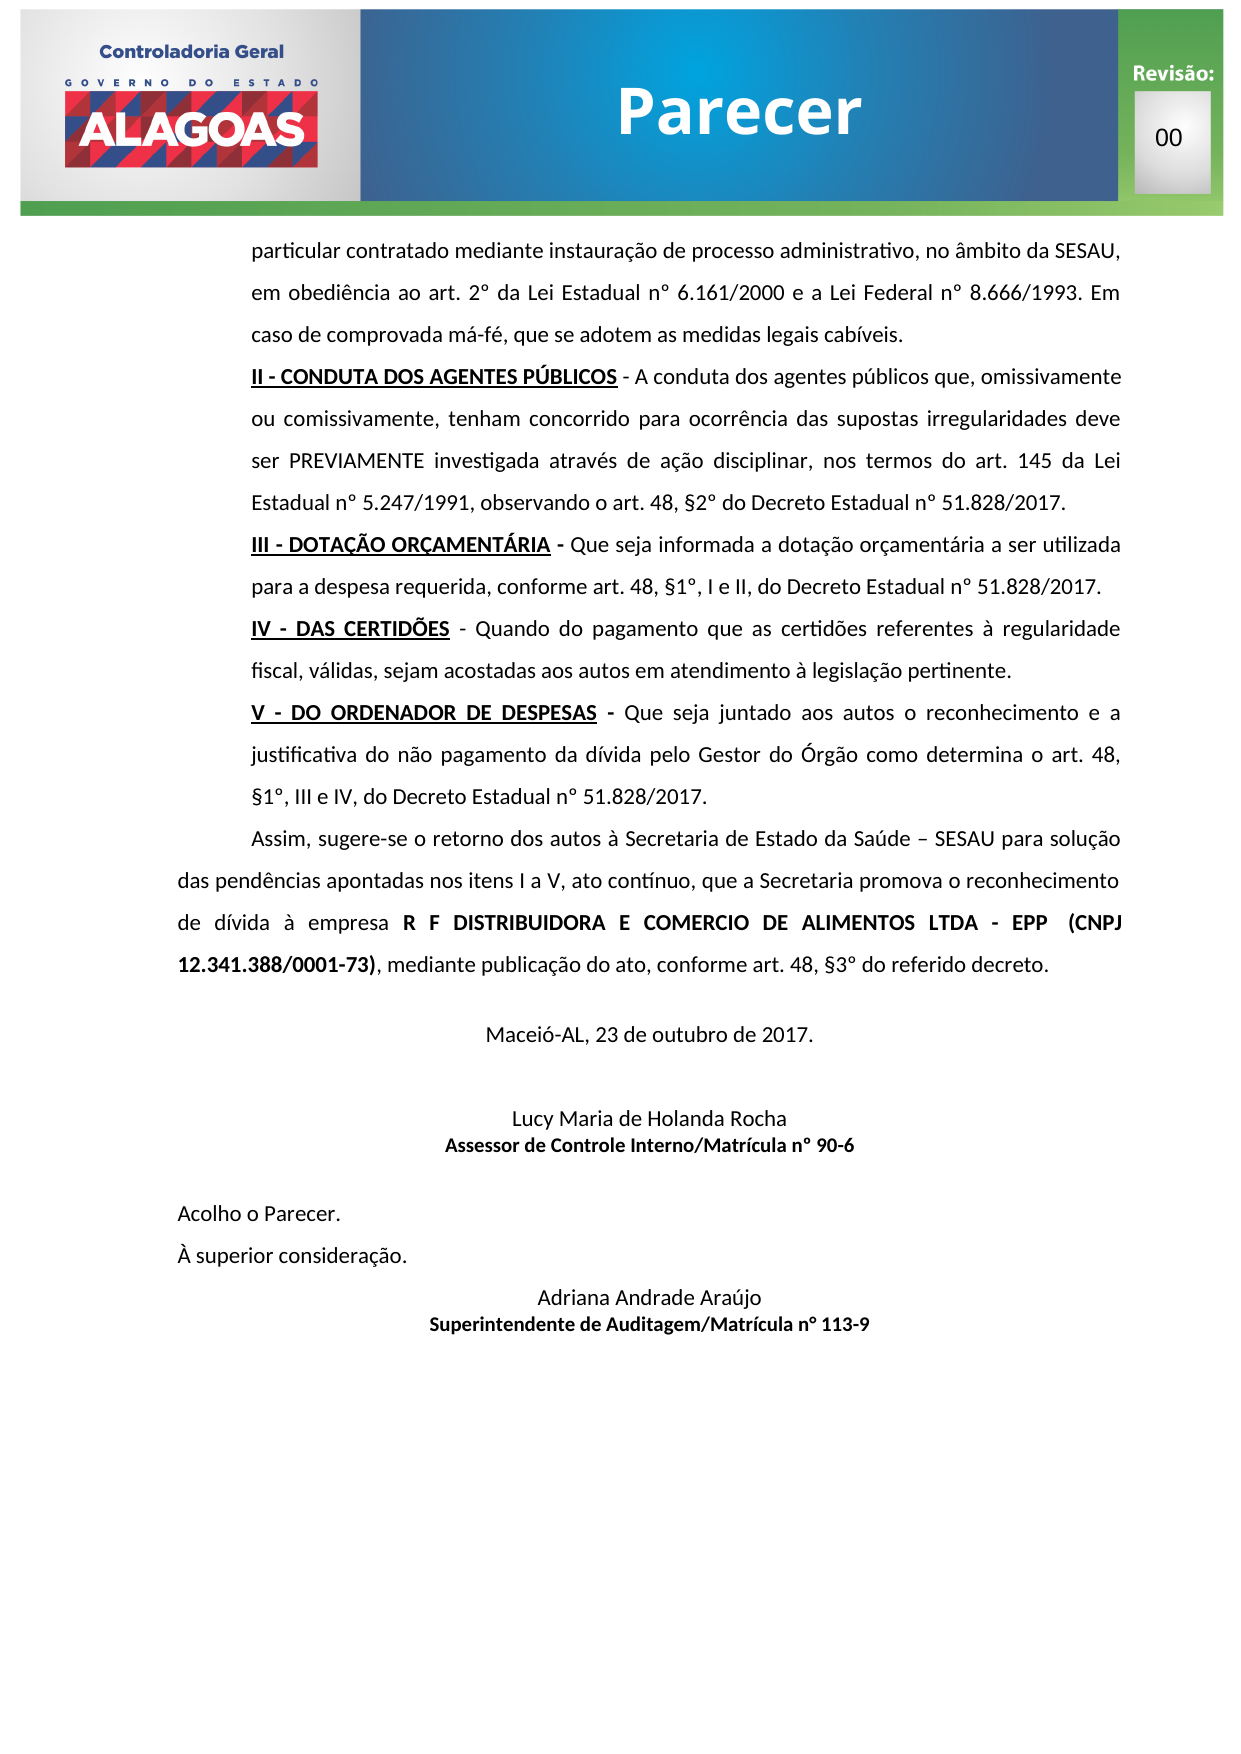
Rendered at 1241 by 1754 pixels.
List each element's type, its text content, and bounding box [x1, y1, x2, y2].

text Superintendente de Auditagem/Matrícula n° 113-9 [177, 1311, 1122, 1337]
text À superior consideração. [177, 1241, 1122, 1269]
text Acolho o Parecer. [177, 1199, 1122, 1227]
text Assim, sugere-se o retorno dos autos à Secretaria de Estado da Saúde – SESAU para solução das pendências apontadas nos itens I a V, ato contínuo, que a Secretaria promova o reconhecimento de dívida à empresa R F DISTRIBUIDORA E COMERCIO DE ALIMENTOS LTDA - EPP (CNPJ 12.341.388/0001-73), mediante publicação do ato, conforme art. 48, §3º do referido decreto. [177, 824, 1122, 978]
text Assessor de Controle Interno/Matrícula nº 90-6 [177, 1132, 1122, 1157]
text Maceió-AL, 23 de outubro de 2017. [177, 1020, 1122, 1048]
text V - DO ORDENADOR DE DESPESAS - Que seja juntado aos autos o reconhecimento e a justificativa do não pagamento da dívida pelo Gestor do Órgão como determina o art. 48, §1º, III e IV, do Decreto Estadual nº 51.828/2017. [251, 698, 1122, 810]
text Lucy Maria de Holanda Rocha [177, 1104, 1122, 1132]
text II - CONDUTA DOS AGENTES PÚBLICOS - A conduta dos agentes públicos que, omissivamente ou comissivamente, tenham concorrido para ocorrência das supostas irregularidades deve ser PREVIAMENTE investigada através de ação disciplinar, nos termos do art. 145 da Lei Estadual nº 5.247/1991, observando o art. 48, §2º do Decreto Estadual nº 51.828/2017. [251, 362, 1122, 516]
text IV - DAS CERTIDÕES - Quando do pagamento que as certidões referentes à regularidade fiscal, válidas, sejam acostadas aos autos em atendimento à legislação pertinente. [251, 614, 1122, 684]
text Adriana Andrade Araújo [177, 1283, 1122, 1311]
text III - DOTAÇÃO ORÇAMENTÁRIA - Que seja informada a dotação orçamentária a ser utilizada para a despesa requerida, conforme art. 48, §1º, I e II, do Decreto Estadual nº 51.828/2017. [251, 530, 1122, 600]
picture [20, 9, 1224, 216]
